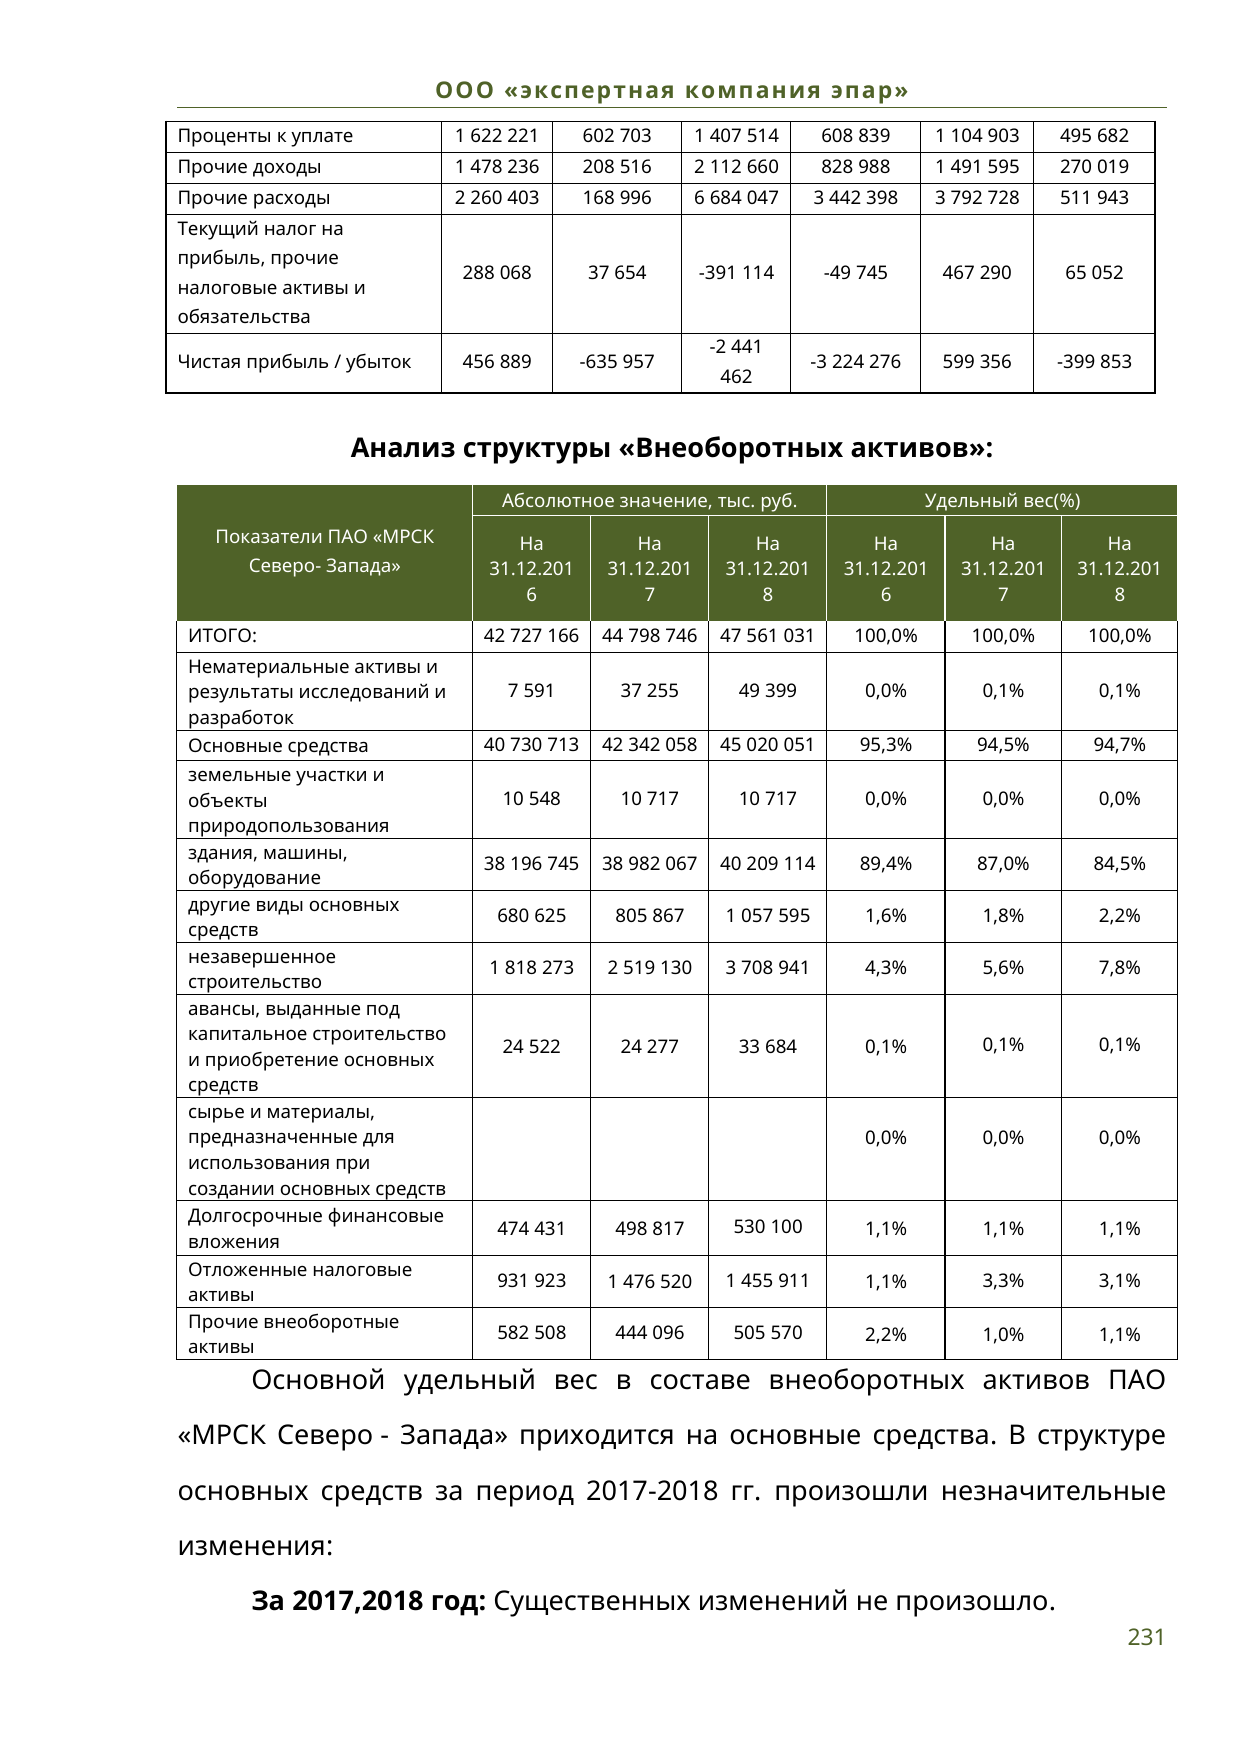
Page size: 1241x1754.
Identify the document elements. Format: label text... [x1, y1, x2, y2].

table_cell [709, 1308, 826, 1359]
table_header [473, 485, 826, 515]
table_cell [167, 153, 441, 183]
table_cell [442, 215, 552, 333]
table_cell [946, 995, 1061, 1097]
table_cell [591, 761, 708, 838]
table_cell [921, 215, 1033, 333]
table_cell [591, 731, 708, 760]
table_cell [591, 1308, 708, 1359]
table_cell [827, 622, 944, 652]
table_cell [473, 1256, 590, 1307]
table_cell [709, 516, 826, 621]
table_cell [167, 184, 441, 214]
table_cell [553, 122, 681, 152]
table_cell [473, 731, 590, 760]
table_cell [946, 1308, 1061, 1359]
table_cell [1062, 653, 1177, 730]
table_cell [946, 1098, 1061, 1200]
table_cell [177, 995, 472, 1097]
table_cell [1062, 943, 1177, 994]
text Основной удельный вес в составе внеоборотных активов ПАО «МРСК Северо - Запада» приходится на основные средства. В структуре основных средств за период 2017-2018 гг. произошли незначительные изменения: [177, 1360, 1167, 1563]
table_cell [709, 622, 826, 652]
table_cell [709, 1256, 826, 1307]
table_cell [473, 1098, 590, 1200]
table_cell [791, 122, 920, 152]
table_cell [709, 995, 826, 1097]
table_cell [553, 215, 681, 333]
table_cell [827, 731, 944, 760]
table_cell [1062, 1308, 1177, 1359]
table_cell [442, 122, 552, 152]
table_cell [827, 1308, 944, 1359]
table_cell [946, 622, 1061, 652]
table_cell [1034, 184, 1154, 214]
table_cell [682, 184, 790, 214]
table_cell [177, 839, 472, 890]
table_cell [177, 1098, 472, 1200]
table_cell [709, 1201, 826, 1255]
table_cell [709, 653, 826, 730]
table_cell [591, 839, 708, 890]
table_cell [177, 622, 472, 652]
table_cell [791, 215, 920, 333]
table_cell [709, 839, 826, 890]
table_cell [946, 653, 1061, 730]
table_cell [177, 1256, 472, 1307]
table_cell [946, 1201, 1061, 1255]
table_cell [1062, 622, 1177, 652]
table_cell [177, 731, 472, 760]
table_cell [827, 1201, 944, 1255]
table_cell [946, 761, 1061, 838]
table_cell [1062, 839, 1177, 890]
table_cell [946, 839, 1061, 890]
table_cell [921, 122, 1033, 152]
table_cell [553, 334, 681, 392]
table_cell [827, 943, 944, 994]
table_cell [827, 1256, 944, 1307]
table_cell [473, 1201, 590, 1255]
text За 2017,2018 год: Существенных изменений не произошло. [177, 1582, 1167, 1618]
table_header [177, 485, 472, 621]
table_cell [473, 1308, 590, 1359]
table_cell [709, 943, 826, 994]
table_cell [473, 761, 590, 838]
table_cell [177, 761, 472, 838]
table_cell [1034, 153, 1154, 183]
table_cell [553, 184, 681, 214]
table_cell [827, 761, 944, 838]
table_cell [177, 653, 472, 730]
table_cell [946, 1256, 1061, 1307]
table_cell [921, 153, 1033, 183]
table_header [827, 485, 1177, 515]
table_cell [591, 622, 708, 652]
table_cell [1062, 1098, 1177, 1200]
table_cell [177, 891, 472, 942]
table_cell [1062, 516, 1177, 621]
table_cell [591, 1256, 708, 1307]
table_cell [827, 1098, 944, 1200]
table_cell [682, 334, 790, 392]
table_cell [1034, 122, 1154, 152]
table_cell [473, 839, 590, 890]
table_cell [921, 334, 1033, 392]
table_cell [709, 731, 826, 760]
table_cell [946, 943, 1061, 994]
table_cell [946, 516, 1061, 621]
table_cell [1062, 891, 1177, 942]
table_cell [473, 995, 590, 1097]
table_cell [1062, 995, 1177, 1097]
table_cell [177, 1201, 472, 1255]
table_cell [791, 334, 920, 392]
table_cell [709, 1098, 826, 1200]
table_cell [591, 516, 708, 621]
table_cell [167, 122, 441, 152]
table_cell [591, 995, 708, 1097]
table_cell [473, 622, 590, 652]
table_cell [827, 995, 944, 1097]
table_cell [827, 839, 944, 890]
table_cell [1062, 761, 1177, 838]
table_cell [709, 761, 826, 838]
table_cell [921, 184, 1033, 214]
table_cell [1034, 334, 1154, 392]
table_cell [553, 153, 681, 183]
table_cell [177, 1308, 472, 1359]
text Анализ структуры «Внеоборотных активов»: [177, 428, 1167, 465]
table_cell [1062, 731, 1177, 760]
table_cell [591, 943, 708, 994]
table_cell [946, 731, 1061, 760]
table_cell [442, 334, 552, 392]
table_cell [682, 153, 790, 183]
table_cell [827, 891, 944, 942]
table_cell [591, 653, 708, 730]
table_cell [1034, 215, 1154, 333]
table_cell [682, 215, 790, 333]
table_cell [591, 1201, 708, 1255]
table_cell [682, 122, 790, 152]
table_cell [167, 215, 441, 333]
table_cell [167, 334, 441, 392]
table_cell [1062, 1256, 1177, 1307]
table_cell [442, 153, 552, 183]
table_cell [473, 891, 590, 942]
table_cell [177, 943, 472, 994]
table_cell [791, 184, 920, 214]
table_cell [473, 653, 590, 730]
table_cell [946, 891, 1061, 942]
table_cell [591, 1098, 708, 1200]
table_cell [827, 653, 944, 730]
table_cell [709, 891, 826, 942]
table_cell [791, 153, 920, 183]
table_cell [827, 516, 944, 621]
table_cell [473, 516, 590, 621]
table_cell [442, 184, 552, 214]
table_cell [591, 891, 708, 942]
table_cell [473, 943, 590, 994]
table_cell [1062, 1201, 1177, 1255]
